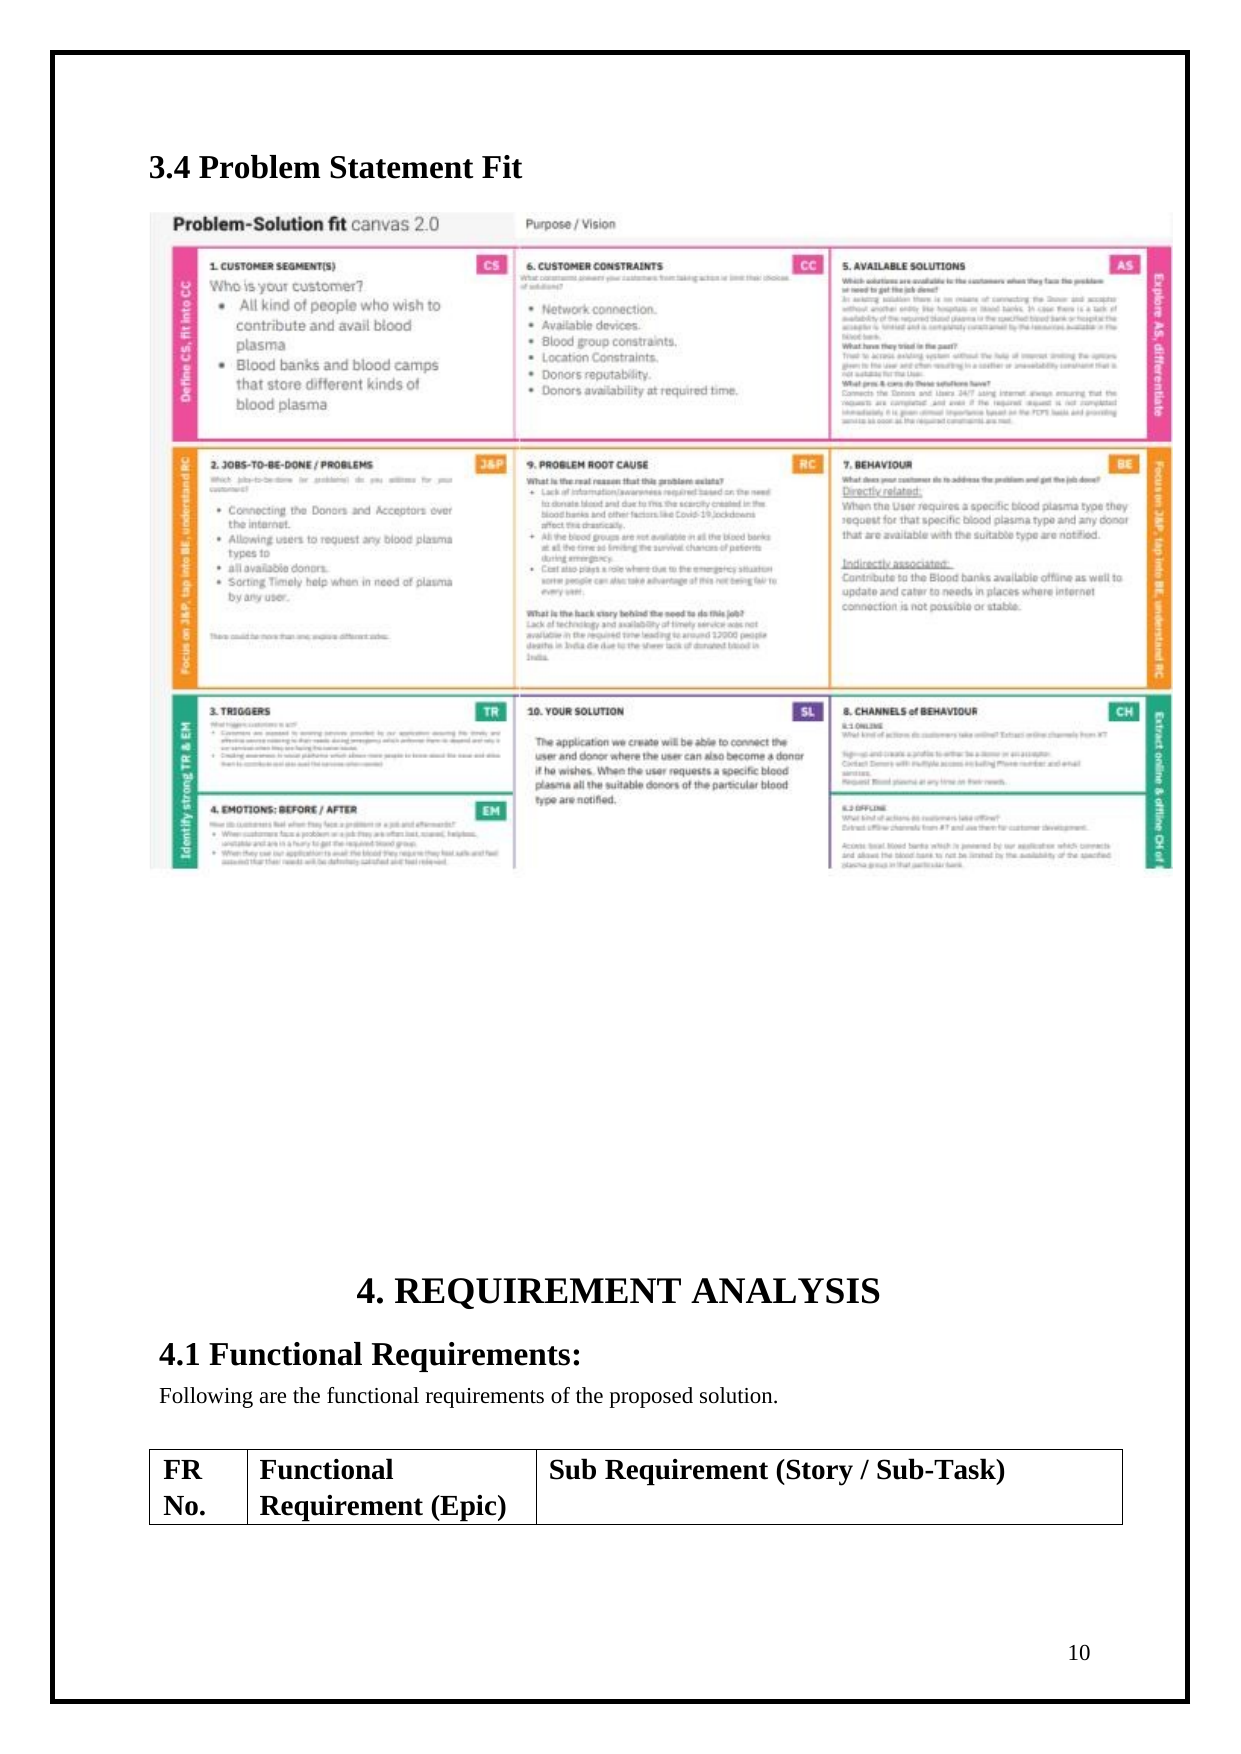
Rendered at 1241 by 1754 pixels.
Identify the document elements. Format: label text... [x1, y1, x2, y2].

table_header Sub Requirement (Story / Sub-Task) [537, 1450, 1122, 1524]
table_header Functional Requirement (Epic) [248, 1450, 536, 1524]
list Problem Statement Fit [148, 147, 1185, 186]
text Following are the functional requirements of the proposed solution. [159, 1382, 1185, 1408]
subtitle REQUIREMENT ANALYSIS [356, 1268, 1185, 1311]
subtitle Functional Requirements: [159, 1335, 1185, 1373]
table_header FR No. [150, 1450, 247, 1524]
picture [149, 212, 1173, 878]
